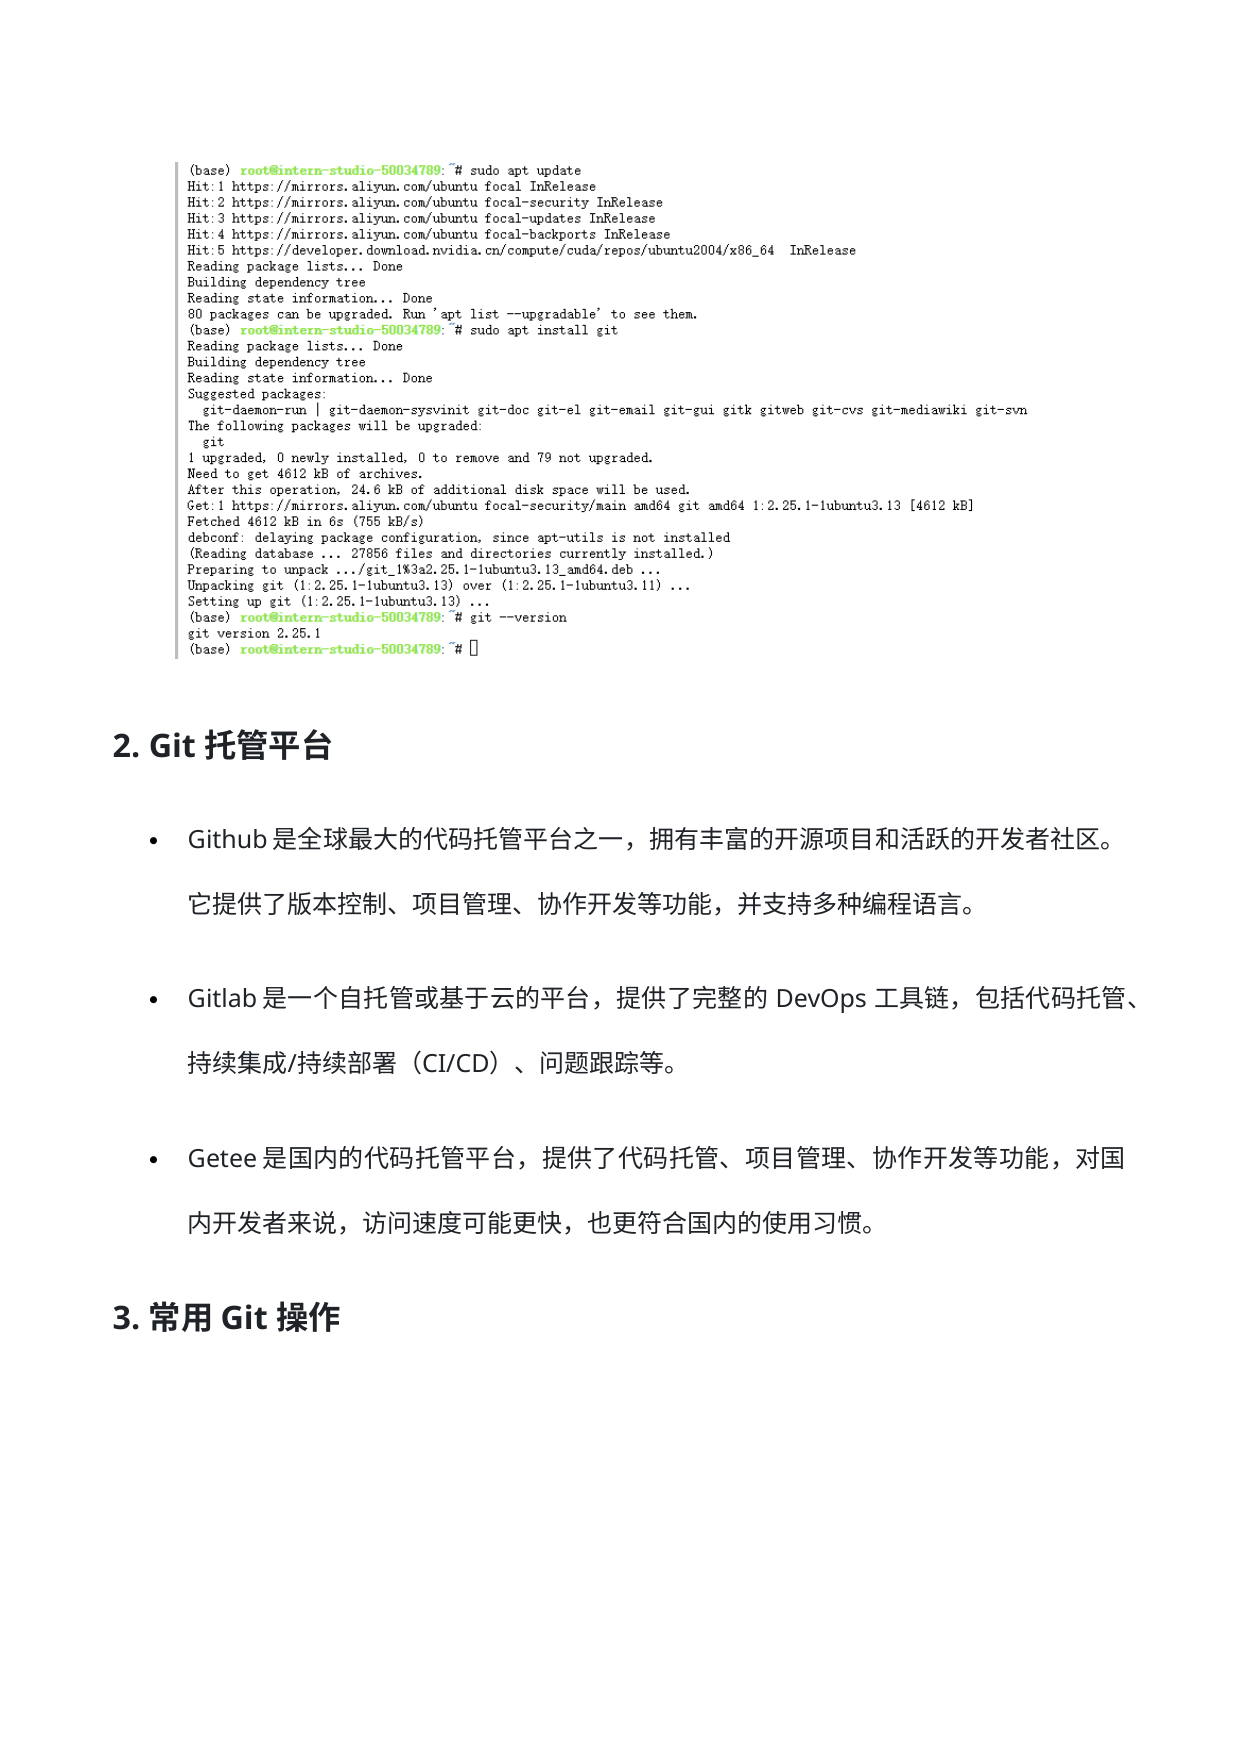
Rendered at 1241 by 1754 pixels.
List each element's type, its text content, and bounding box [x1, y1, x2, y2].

subtitle 3. 常用 Git 操作 [112, 1283, 1128, 1348]
picture [175, 162, 1040, 659]
subtitle Git 托管平台 [112, 711, 1128, 776]
list Github是全球最大的代码托管平台之一，拥有丰富的开源项目和活跃的开发者社区。它提供了版本控制、项目管理、协作开发等功能，并支持多种编程语言。 [150, 805, 1128, 935]
list Gitlab是一个自托管或基于云的平台，提供了完整的 DevOps 工具链，包括代码托管、持续集成/持续部署（CI/CD）、问题跟踪等。 [150, 964, 1128, 1094]
list Getee是国内的代码托管平台，提供了代码托管、项目管理、协作开发等功能，对国内开发者来说，访问速度可能更快，也更符合国内的使用习惯。 [150, 1124, 1128, 1254]
